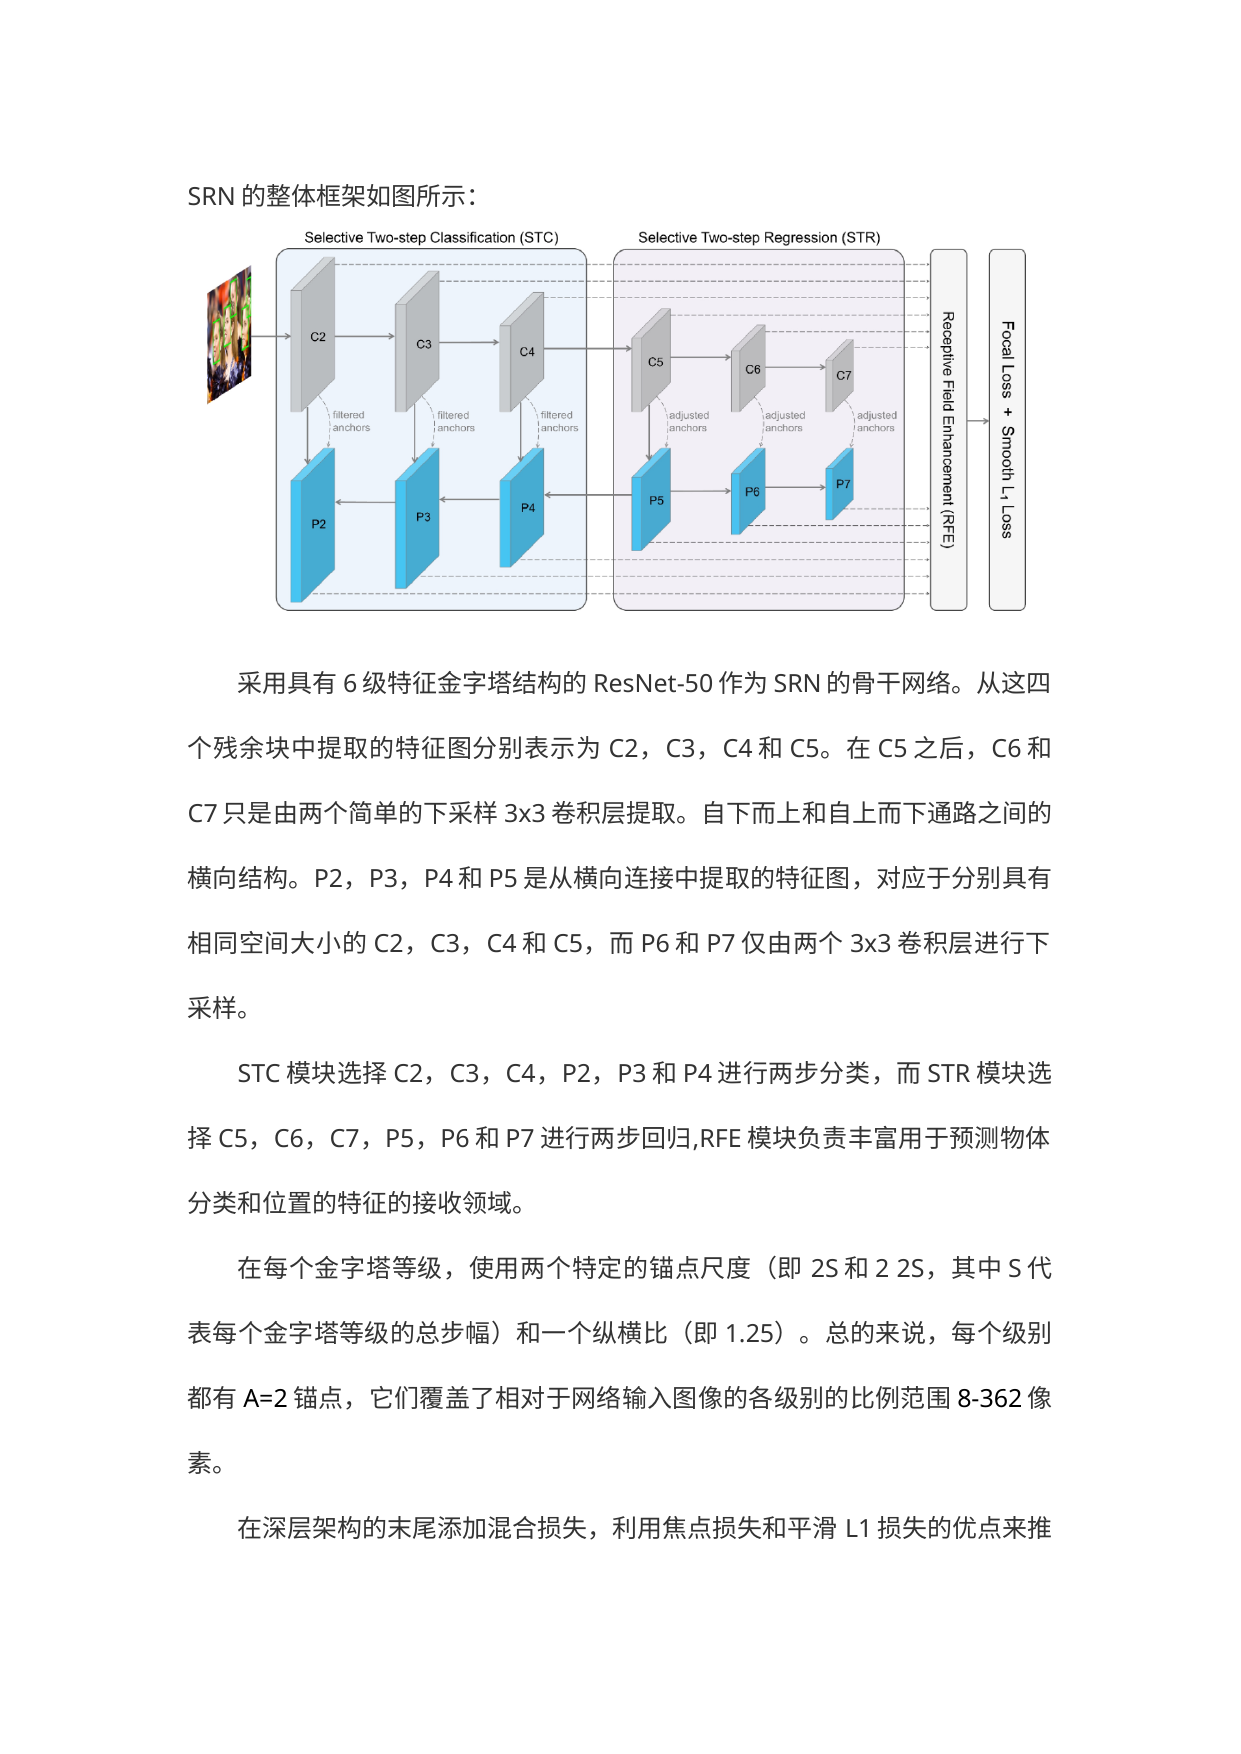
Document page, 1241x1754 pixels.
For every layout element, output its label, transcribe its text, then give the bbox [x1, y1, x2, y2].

picture [187, 227, 1053, 618]
text 网络结构 SRN的整体框架如图所示： [187, 162, 1053, 227]
text STC模块选择C2，C3，C4，P2，P3和P4进行两步分类，而STR模块选择C5，C6，C7，P5，P6和P7进行两步回归,RFE模块负责丰富用于预测物体分类和位置的特征的接收领域。 [187, 1039, 1053, 1234]
text 在每个金字塔等级，使用两个特定的锚点尺度（即2S和2 2S，其中S代表每个金字塔等级的总步幅）和一个纵横比（即1.25）。总的来说，每个级别都有A=2锚点，它们覆盖了相对于网络输入图像的各级别的比例范围8-362像素。 [187, 1234, 1053, 1494]
text 采用具有6级特征金字塔结构的ResNet-50作为SRN的骨干网络。从这四个残余块中提取的特征图分别表示为C2，C3，C4和C5。在C5之后，C6和C7只是由两个简单的下采样3x3卷积层提取。自下而上和自上而下通路之间的横向结构。P2，P3，P4和P5是从横向连接中提取的特征图，对应于分别具有相同空间大小的C2，C3，C4和C5，而P6和P7仅由两个3x3卷积层进行下采样。 [187, 649, 1053, 1039]
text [187, 1494, 1053, 1559]
